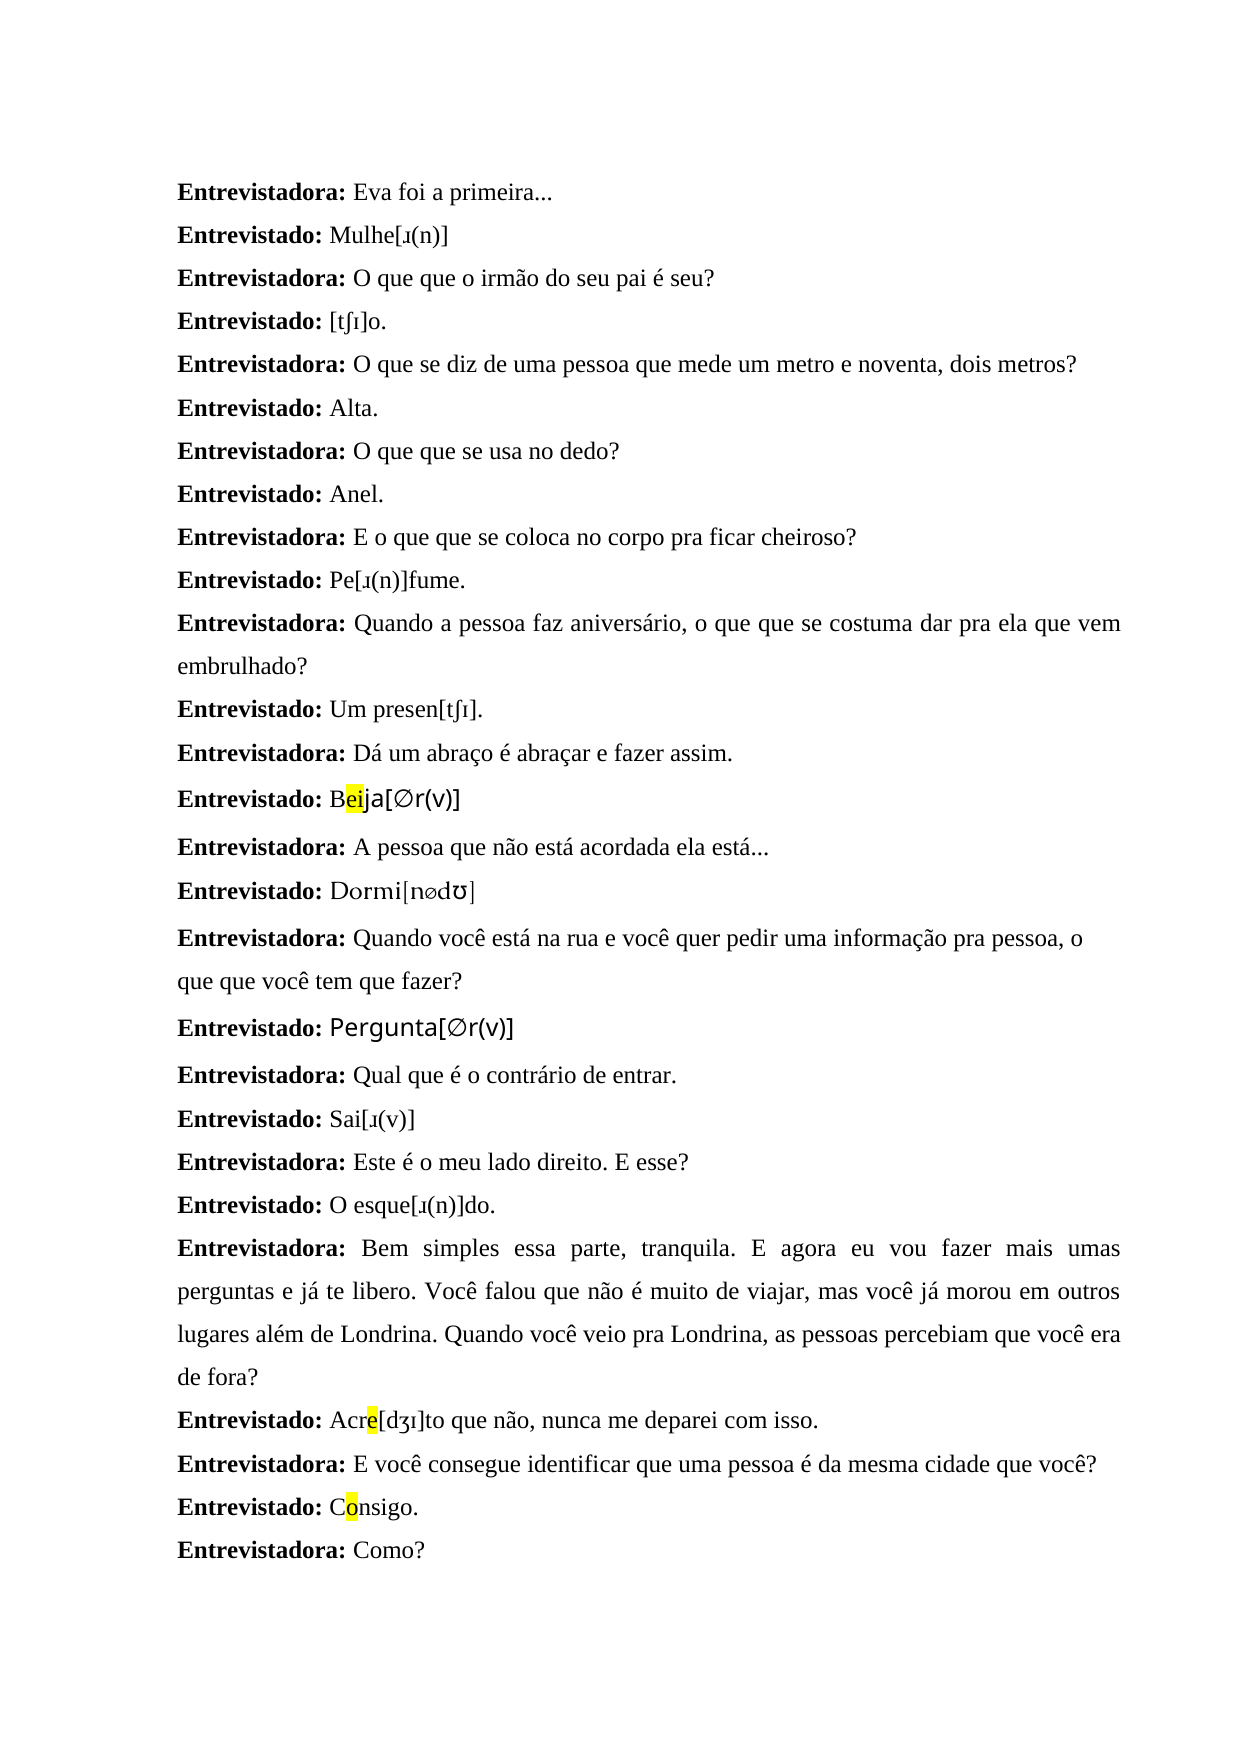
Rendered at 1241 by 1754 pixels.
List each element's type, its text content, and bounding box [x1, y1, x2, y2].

text Entrevistado: Acre[dʒɪ]to que não, nunca me deparei com isso. [378, 1406, 1122, 1434]
text Entrevistadora: Quando você está na rua e você quer pedir uma informação pra pessoa, o [177, 923, 1122, 952]
text Entrevistado: Alta. [177, 393, 1122, 421]
text Entrevistado: Anel. [177, 479, 1122, 508]
text Entrevistadora: Dá um abraço é abraçar e fazer assim. [177, 738, 1122, 766]
text Entrevistado: Sai[ɹ(v)] [177, 1104, 1122, 1132]
text Entrevistadora: O que que o irmão do seu pai é seu? [177, 263, 1122, 292]
text Entrevistadora: O que que se usa no dedo? [177, 436, 1122, 464]
text Entrevistadora: Quando a pessoa faz aniversário, o que que se costuma dar pra ela que vem embrulhado? [177, 608, 1122, 680]
text Entrevistadora: Bem simples essa parte, tranquila. E agora eu vou fazer mais umas perguntas e já te libero. Você falou que não é muito de viajar, mas você já morou em outros lugares além de Londrina. Quando você veio pra Londrina, as pessoas percebiam que você era de fora? [177, 1233, 1122, 1391]
text Entrevistadora: Como? [177, 1535, 1122, 1564]
text Entrevistado: O esque[ɹ(n)]do. [177, 1190, 1122, 1219]
text Entrevistadora: Eva foi a primeira... [177, 177, 1122, 206]
text que que você tem que fazer? [177, 966, 1122, 995]
text Entrevistado: Consigo. [177, 1492, 346, 1521]
text Entrevistado: Dormi[n∅dʊ] [177, 875, 1122, 907]
text Entrevistado: Pergunta[∅r(v)] [177, 1009, 1122, 1043]
text Entrevistadora: E o que que se coloca no corpo pra ficar cheiroso? [177, 522, 1122, 551]
text Entrevistado: Beija[∅r(v)] [177, 781, 1122, 815]
text Entrevistado: Um presen[tʃɪ]. [177, 694, 1122, 723]
text Entrevistadora: O que se diz de uma pessoa que mede um metro e noventa, dois metros? [177, 349, 1122, 378]
text Entrevistado: Consigo. [358, 1492, 1122, 1521]
text Entrevistadora: Este é o meu lado direito. E esse? [177, 1147, 1122, 1176]
text Entrevistado: Pe[ɹ(n)]fume. [177, 565, 1122, 594]
text Entrevistado: [tʃɪ]o. [177, 306, 1122, 335]
text Entrevistadora: Qual que é o contrário de entrar. [177, 1061, 1122, 1089]
text Entrevistado: Mulhe[ɹ(n)] [177, 220, 1122, 249]
text Entrevistadora: E você consegue identificar que uma pessoa é da mesma cidade que você? [177, 1449, 1122, 1477]
text Entrevistadora: A pessoa que não está acordada ela está... [177, 832, 1122, 861]
text Entrevistado: Acre[dʒɪ]to que não, nunca me deparei com isso. [177, 1406, 367, 1434]
